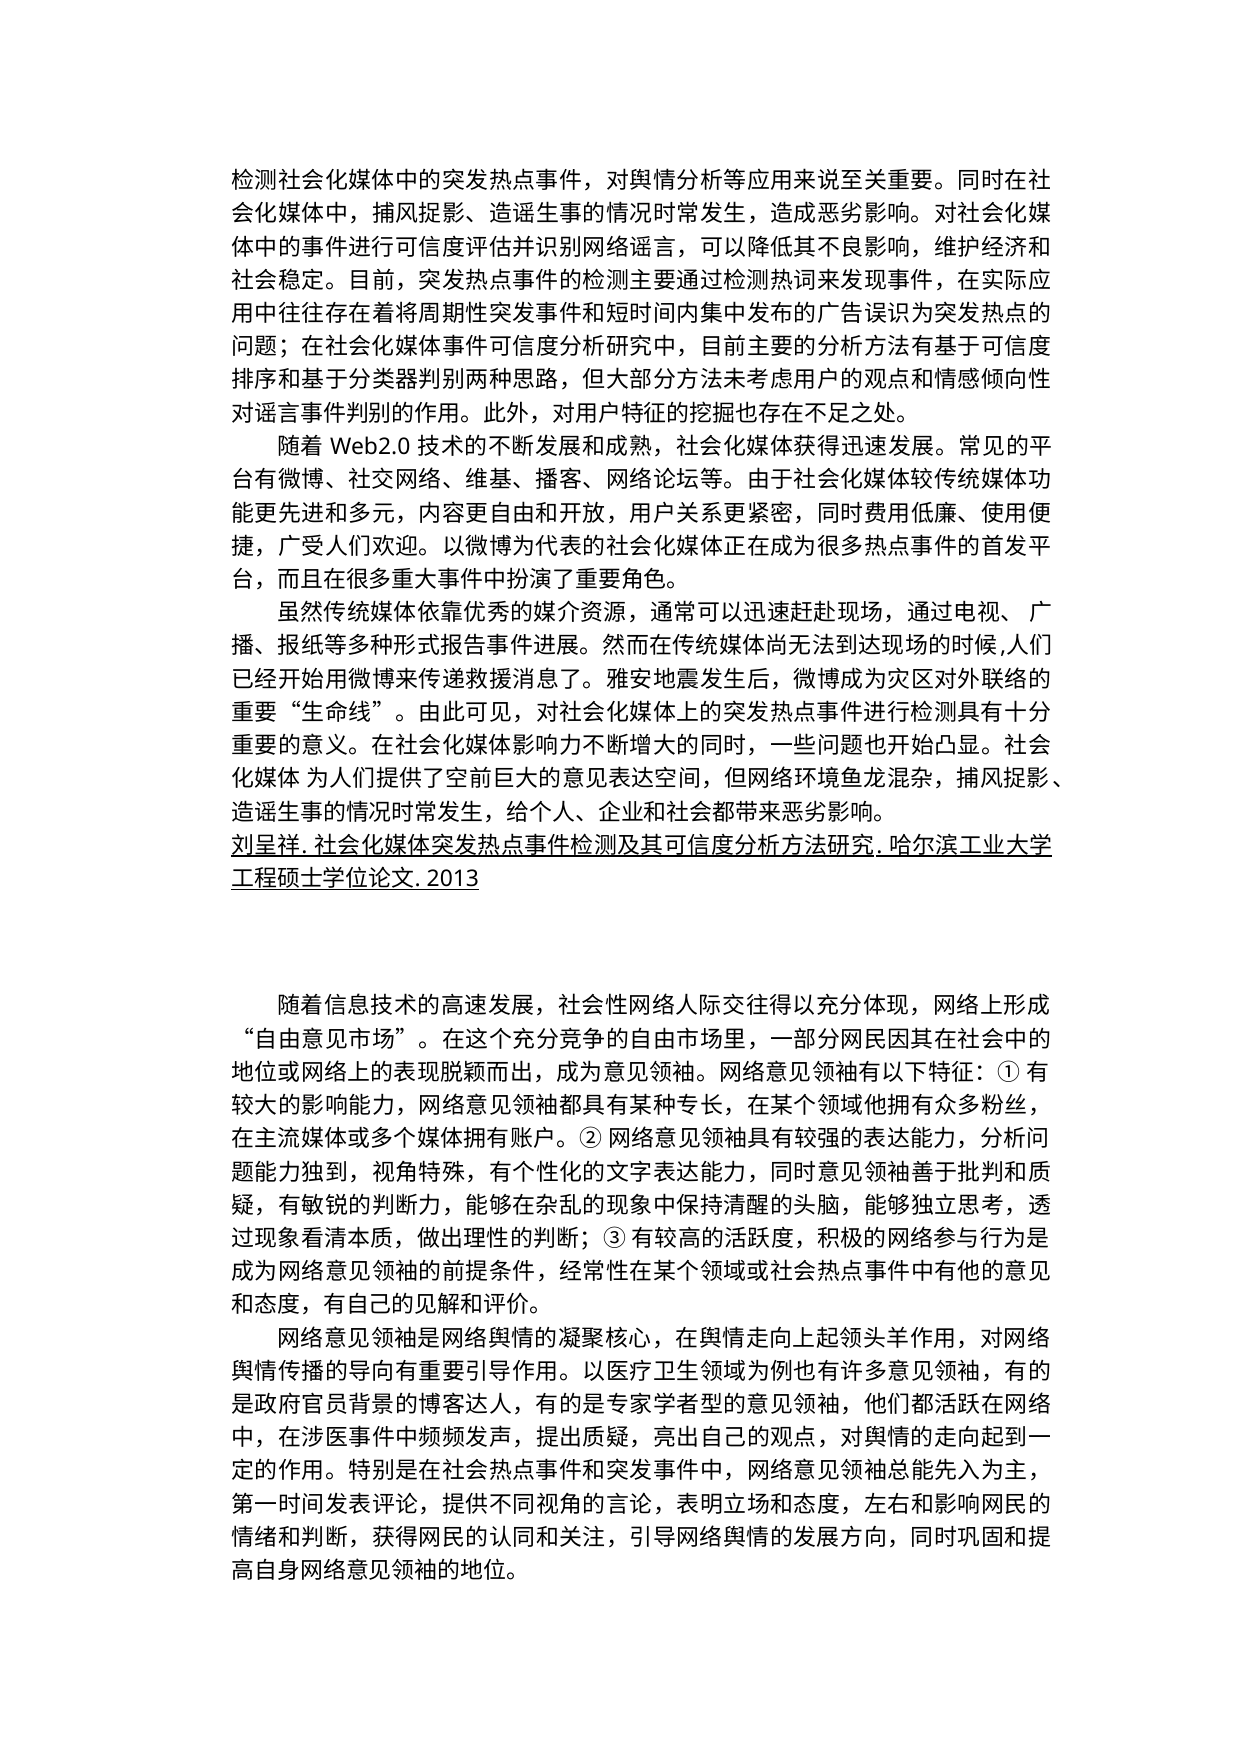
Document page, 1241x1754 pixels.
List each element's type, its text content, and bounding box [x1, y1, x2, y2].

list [231, 162, 1053, 428]
list 虽然传统媒体依靠优秀的媒介资源，通常可以迅速赶赴现场，通过电视、 广播、报纸等多种形式报告事件进展。然而在传统媒体尚无法到达现场的时候,人们已经开始用微博来传递救援消息了。雅安地震发生后，微博成为灾区对外联络的重要“生命线”。由此可见，对社会化媒体上的突发热点事件进行检测具有十分重要的意义。在社会化媒体影响力不断增大的同时，一些问题也开始凸显。社会化媒体 为人们提供了空前巨大的意见表达空间，但网络环境鱼龙混杂，捕风捉影、造谣生事的情况时常发生，给个人、企业和社会都带来恶劣影响。 [231, 594, 1053, 827]
text 刘呈祥. 社会化媒体突发热点事件检测及其可信度分析方法研究. 哈尔滨工业大学工程硕士学位论文. 2013 [231, 827, 1053, 893]
list 网络意见领袖是网络舆情的凝聚核心，在舆情走向上起领头羊作用，对网络舆情传播的导向有重要引导作用。以医疗卫生领域为例也有许多意见领袖，有的是政府官员背景的博客达人，有的是专家学者型的意见领袖，他们都活跃在网络中，在涉医事件中频频发声，提出质疑，亮出自己的观点，对舆情的走向起到一定的作用。特别是在社会热点事件和突发事件中，网络意见领袖总能先入为主，第一时间发表评论，提供不同视角的言论，表明立场和态度，左右和影响网民的情绪和判断，获得网民的认同和关注，引导网络舆情的发展方向，同时巩固和提高自身网络意见领袖的地位。 [231, 1319, 1053, 1585]
list 随着信息技术的高速发展，社会性网络人际交往得以充分体现，网络上形成“自由意见市场”。在这个充分竞争的自由市场里，一部分网民因其在社会中的地位或网络上的表现脱颖而出，成为意见领袖。网络意见领袖有以下特征：① 有较大的影响能力，网络意见领袖都具有某种专长，在某个领域他拥有众多粉丝，在主流媒体或多个媒体拥有账户。② 网络意见领袖具有较强的表达能力，分析问题能力独到，视角特殊，有个性化的文字表达能力，同时意见领袖善于批判和质疑，有敏锐的判断力，能够在杂乱的现象中保持清醒的头脑，能够独立思考，透过现象看清本质，做出理性的判断；③ 有较高的活跃度，积极的网络参与行为是成为网络意见领袖的前提条件，经常性在某个领域或社会热点事件中有他的意见和态度，有自己的见解和评价。 [231, 987, 1053, 1319]
list 随着 Web2.0 技术的不断发展和成熟，社会化媒体获得迅速发展。常见的平台有微博、社交网络、维基、播客、网络论坛等。由于社会化媒体较传统媒体功能更先进和多元，内容更自由和开放，用户关系更紧密，同时费用低廉、使用便捷，广受人们欢迎。以微博为代表的社会化媒体正在成为很多热点事件的首发平台，而且在很多重大事件中扮演了重要角色。 [231, 428, 1053, 594]
